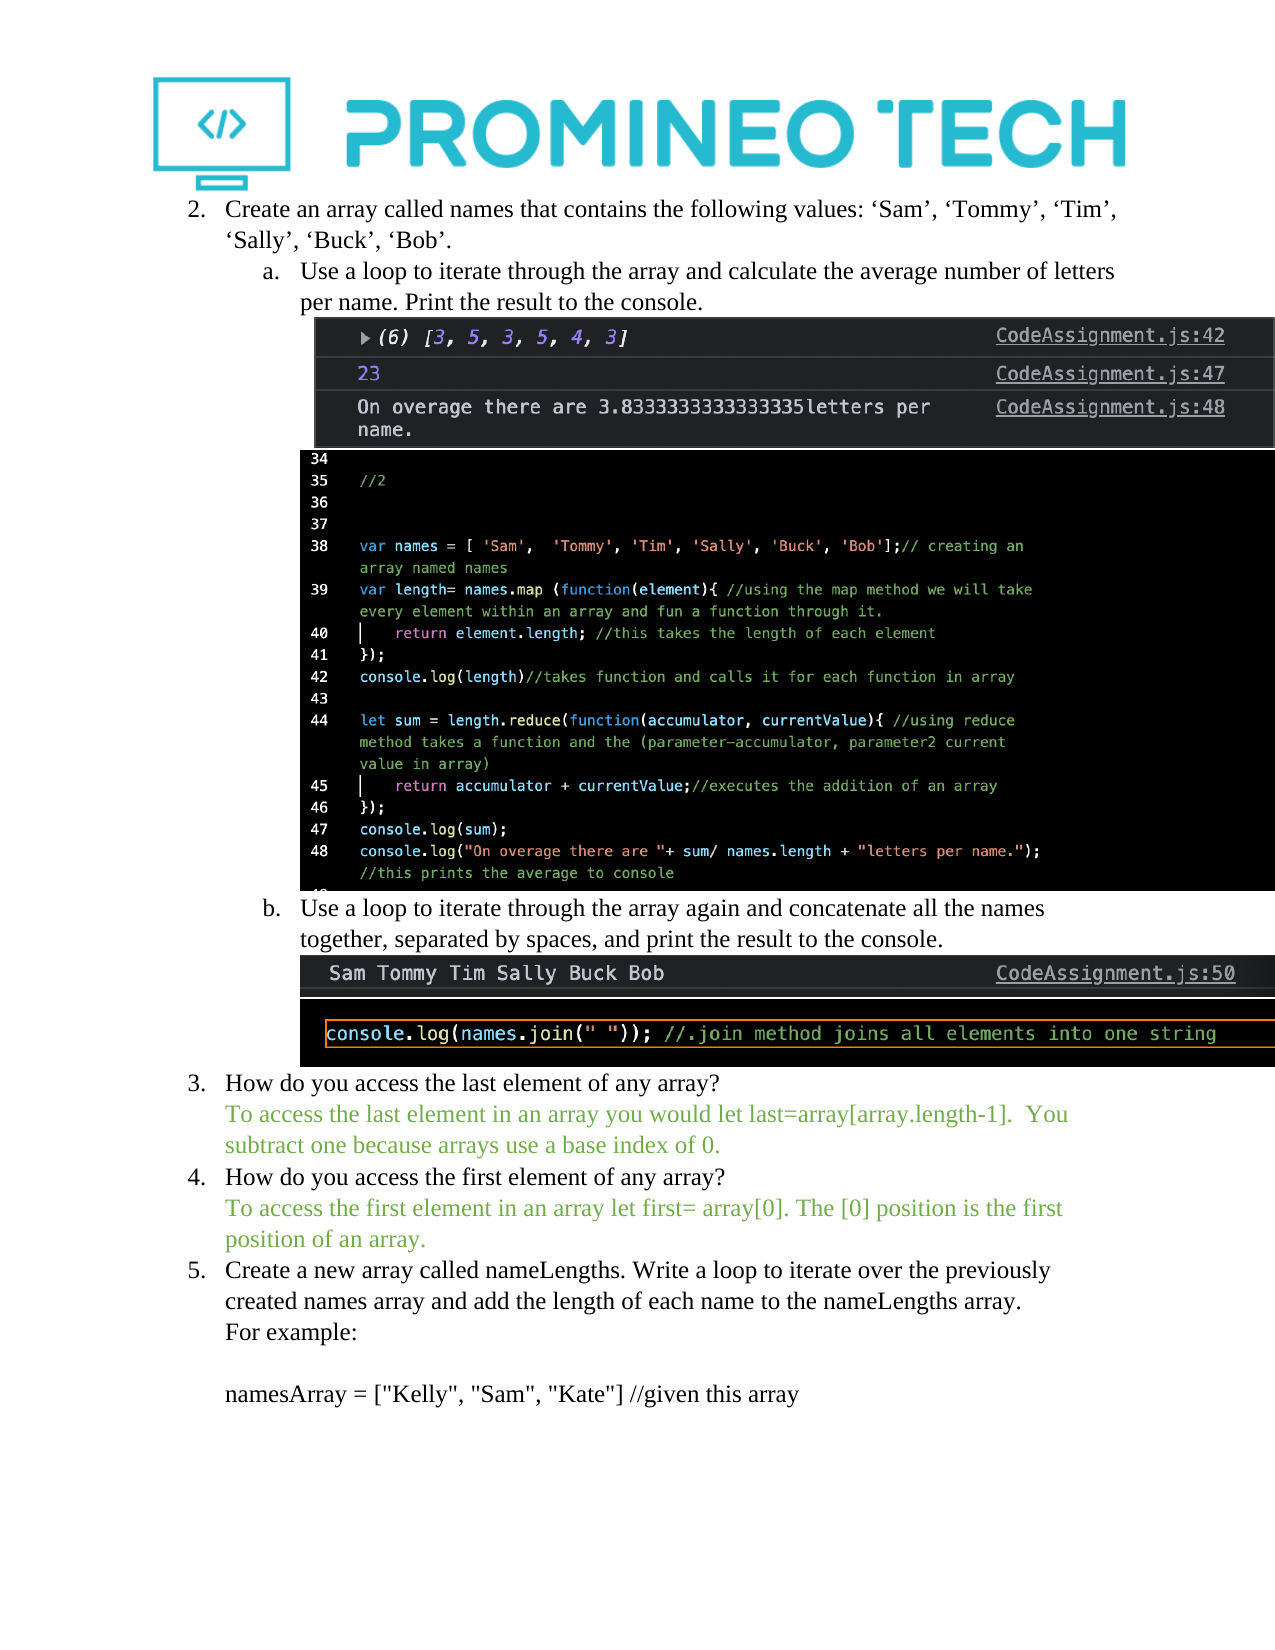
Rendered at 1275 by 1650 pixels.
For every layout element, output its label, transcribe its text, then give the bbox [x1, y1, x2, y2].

list To access the last element in an array you would let last=array[array.length-1]. You subtract one because arrays use a base index of 0. [225, 1099, 1125, 1159]
picture [300, 450, 1275, 891]
picture [300, 317, 1275, 448]
list Create a new array called nameLengths. Write a loop to iterate over the previously created names array and add the length of each name to the nameLengths array. For example: [187, 1255, 1125, 1377]
picture [300, 999, 1275, 1067]
list Create an array called names that contains the following values: ‘Sam’, ‘Tommy’, ‘Tim’, ‘Sally’, ‘Buck’, ‘Bob’. [187, 194, 1125, 253]
list How do you access the first element of any array? [187, 1162, 1125, 1190]
list namesArray = ["Kelly", "Sam", "Kate"] //given this array [225, 1379, 1125, 1408]
picture [300, 955, 1275, 997]
list To access the first element in an array let first= array[0]. The [0] position is the first position of an array. [225, 1193, 1125, 1252]
picture [150, 75, 1125, 194]
list How do you access the last element of any array? [187, 1068, 1125, 1097]
